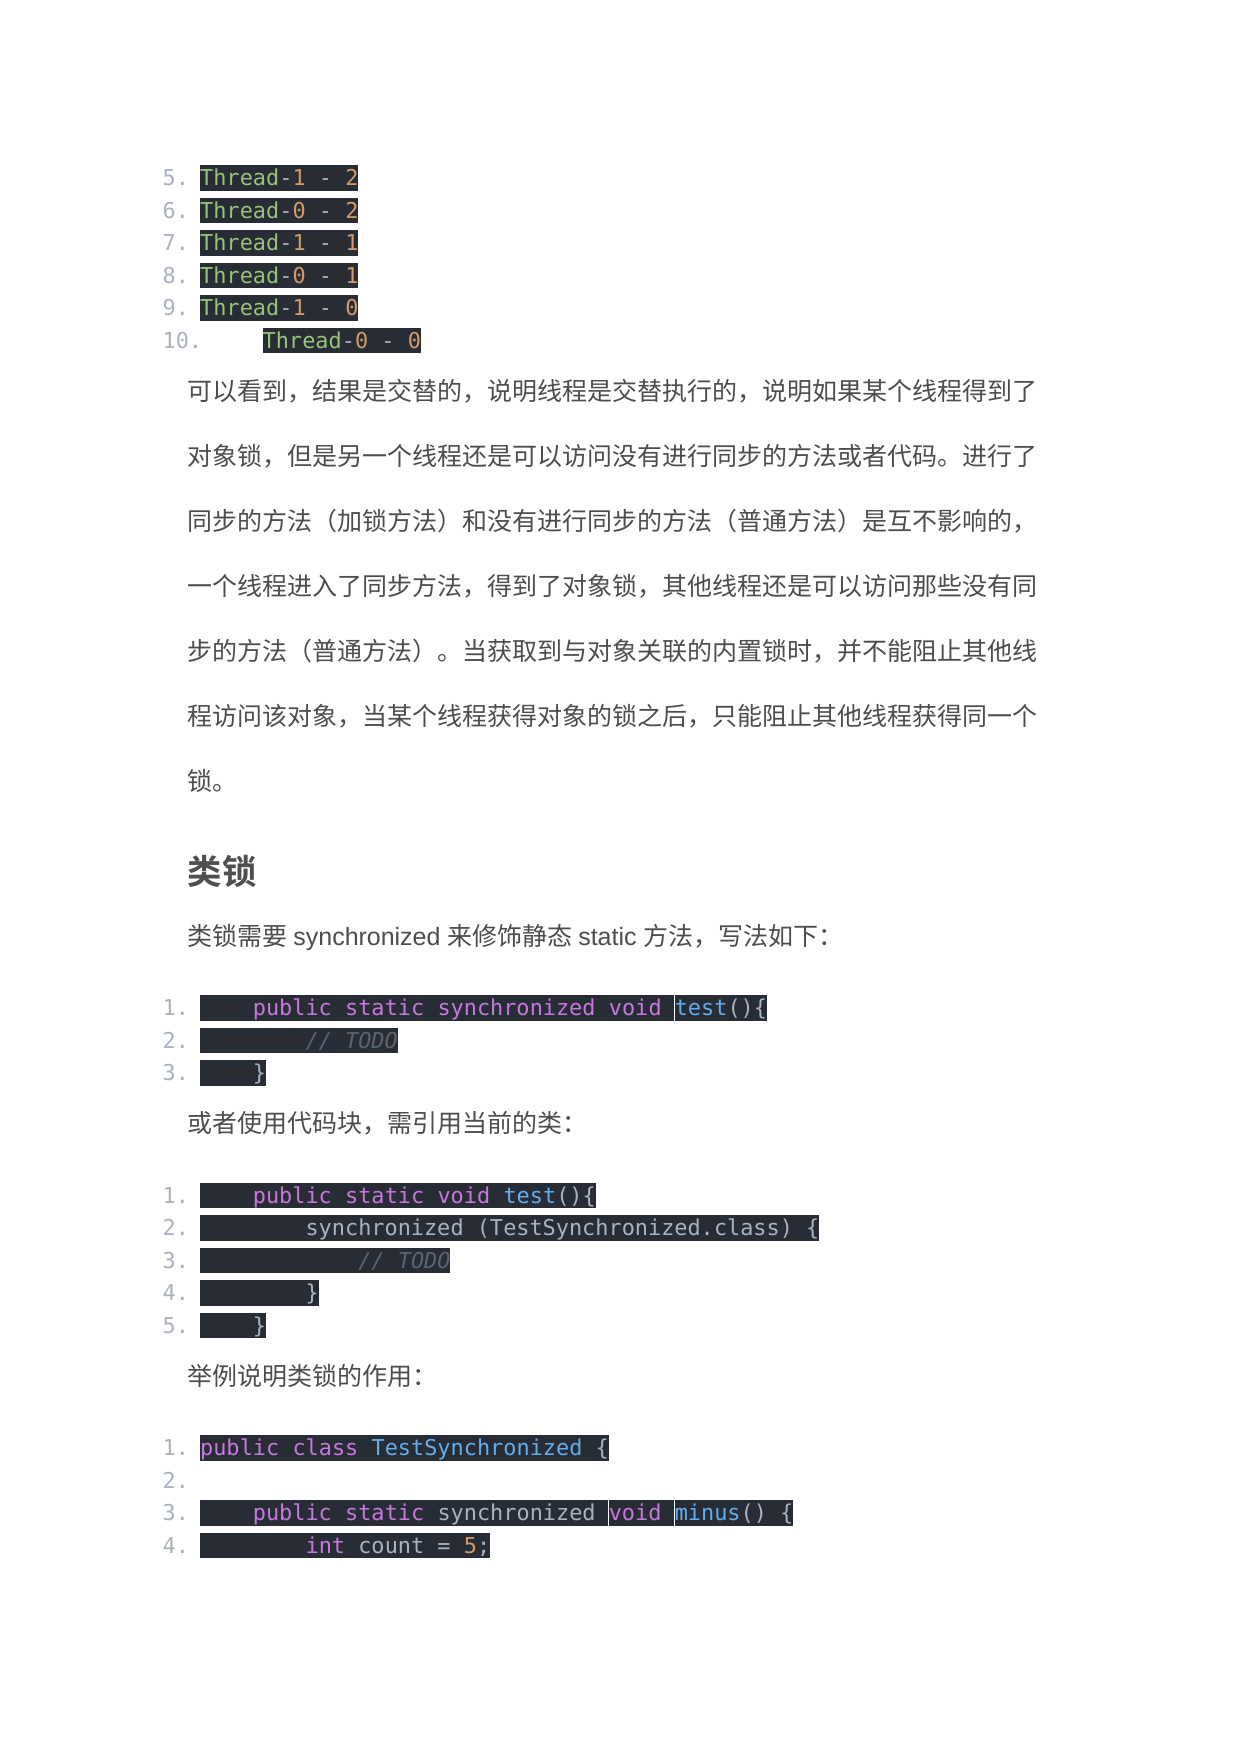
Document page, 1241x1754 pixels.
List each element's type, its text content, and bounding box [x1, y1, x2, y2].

text 可以看到，结果是交替的，说明线程是交替执行的，说明如果某个线程得到了对象锁，但是另一个线程还是可以访问没有进行同步的方法或者代码。进行了同步的方法（加锁方法）和没有进行同步的方法（普通方法）是互不影响的，一个线程进入了同步方法，得到了对象锁，其他线程还是可以访问那些没有同步的方法（普通方法）。当获取到与对象关联的内置锁时，并不能阻止其他线程访问该对象，当某个线程获得对象的锁之后，只能阻止其他线程获得同一个锁。 [187, 357, 1053, 812]
text 举例说明类锁的作用： [187, 1342, 1053, 1407]
list synchronized (TestSynchronized.class) { [162, 1212, 1053, 1244]
list public static synchronized void test(){ [162, 992, 1053, 1024]
list } [162, 1277, 1053, 1309]
list public static synchronized void minus() { [162, 1497, 1053, 1529]
list Thread-0 - 2 [162, 194, 1053, 227]
text 类锁需要 synchronized 来修饰静态 static 方法，写法如下： [187, 902, 1053, 967]
list public class TestSynchronized { [162, 1432, 1053, 1464]
list Thread-1 - 2 [162, 162, 1053, 194]
list Thread-1 - 1 [162, 227, 1053, 259]
list } [162, 1057, 1053, 1089]
list // TODO [162, 1244, 1053, 1277]
list // TODO [162, 1024, 1053, 1057]
list int count = 5; [162, 1529, 1053, 1562]
list Thread-1 - 0 [162, 292, 1053, 324]
text 类锁 [187, 837, 1053, 902]
text 或者使用代码块，需引用当前的类： [187, 1089, 1053, 1154]
list } [162, 1309, 1053, 1342]
list Thread-0 - 0 [162, 324, 1053, 357]
list public static void test(){ [162, 1179, 1053, 1212]
list Thread-0 - 1 [162, 259, 1053, 292]
